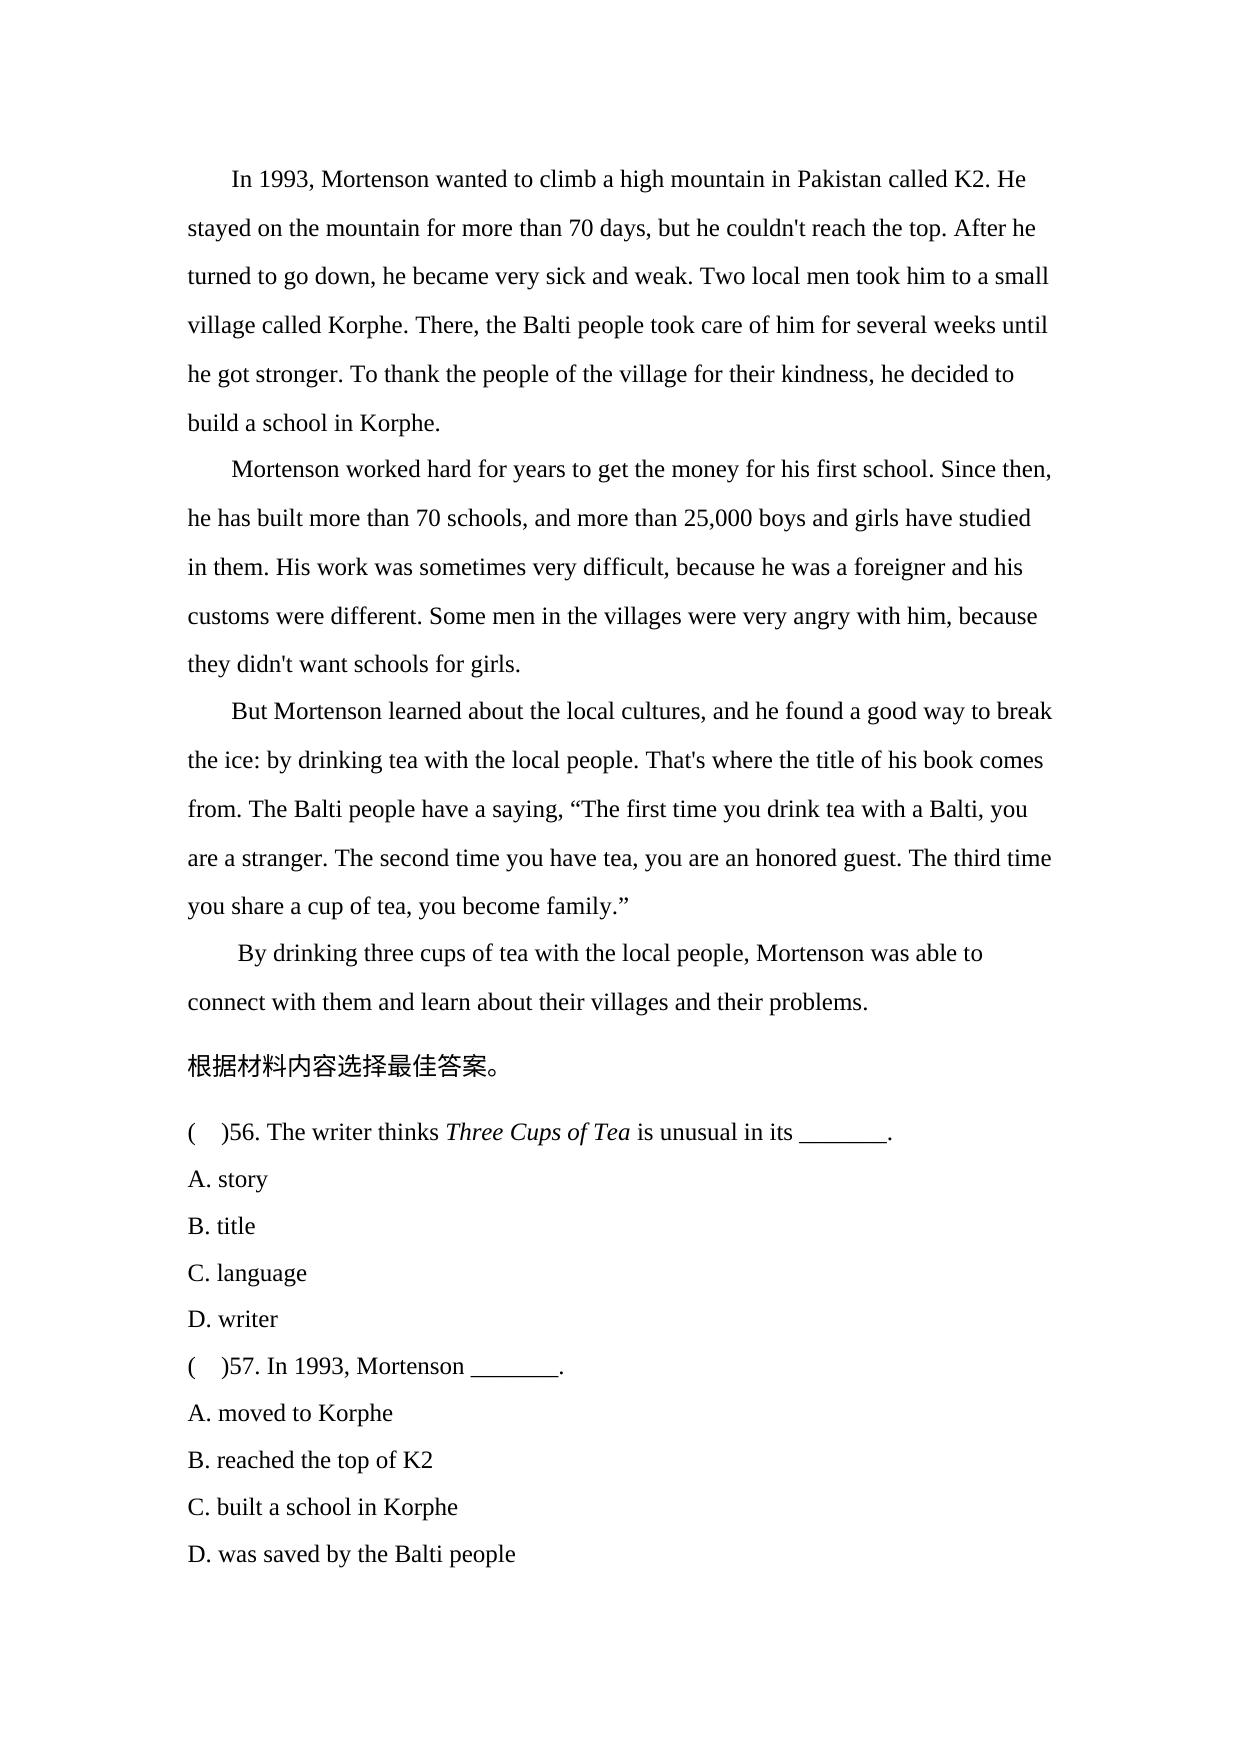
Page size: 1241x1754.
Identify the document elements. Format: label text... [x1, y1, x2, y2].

text Mortenson worked hard for years to get the money for his first school. Since then, he has built more than 70 schools, and more than 25,000 boys and girls have studied in them. His work was sometimes very difficult, because he was a foreigner and his customs were different. Some men in the villages were very angry with him, because they didn't want schools for girls. [187, 453, 1053, 680]
text C. built a school in Korphe [187, 1490, 1053, 1523]
text 根据材料内容选择最佳答案。 [187, 1032, 1053, 1097]
text A. moved to Korphe [187, 1396, 1053, 1429]
text In 1993, Mortenson wanted to climb a high mountain in Pakistan called K2. He stayed on the mountain for more than 70 days, but he couldn't reach the top. After he turned to go down, he became very sick and weak. Two local men took him to a small village called Korphe. There, the Balti people took care of him for several weeks until he got stronger. To thank the people of the village for their kindness, he decided to build a school in Korphe. [187, 162, 1053, 438]
text A. story [187, 1162, 1053, 1194]
text D. writer [187, 1303, 1053, 1335]
text But Mortenson learned about the local cultures, and he found a good way to break the ice: by drinking tea with the local people. That's where the title of his book comes from. The Balti people have a saying, “The first time you drink tea with a Balti, you are a stranger. The second time you have tea, you are an honored guest. The third time you share a cup of tea, you become family.” [187, 694, 1053, 922]
text By drinking three cups of tea with the local people, Mortenson was able to connect with them and learn about their villages and their problems. [187, 936, 1053, 1018]
text D. was saved by the Balti people [187, 1537, 1053, 1569]
text B. reached the top of K2 [187, 1443, 1053, 1476]
text B. title [187, 1209, 1053, 1241]
text C. language [187, 1256, 1053, 1288]
text ( )57. In 1993, Mortenson _______. [187, 1349, 1053, 1382]
text ( )56. The writer thinks Three Cups of Tea is unusual in its _______. [187, 1115, 1053, 1148]
